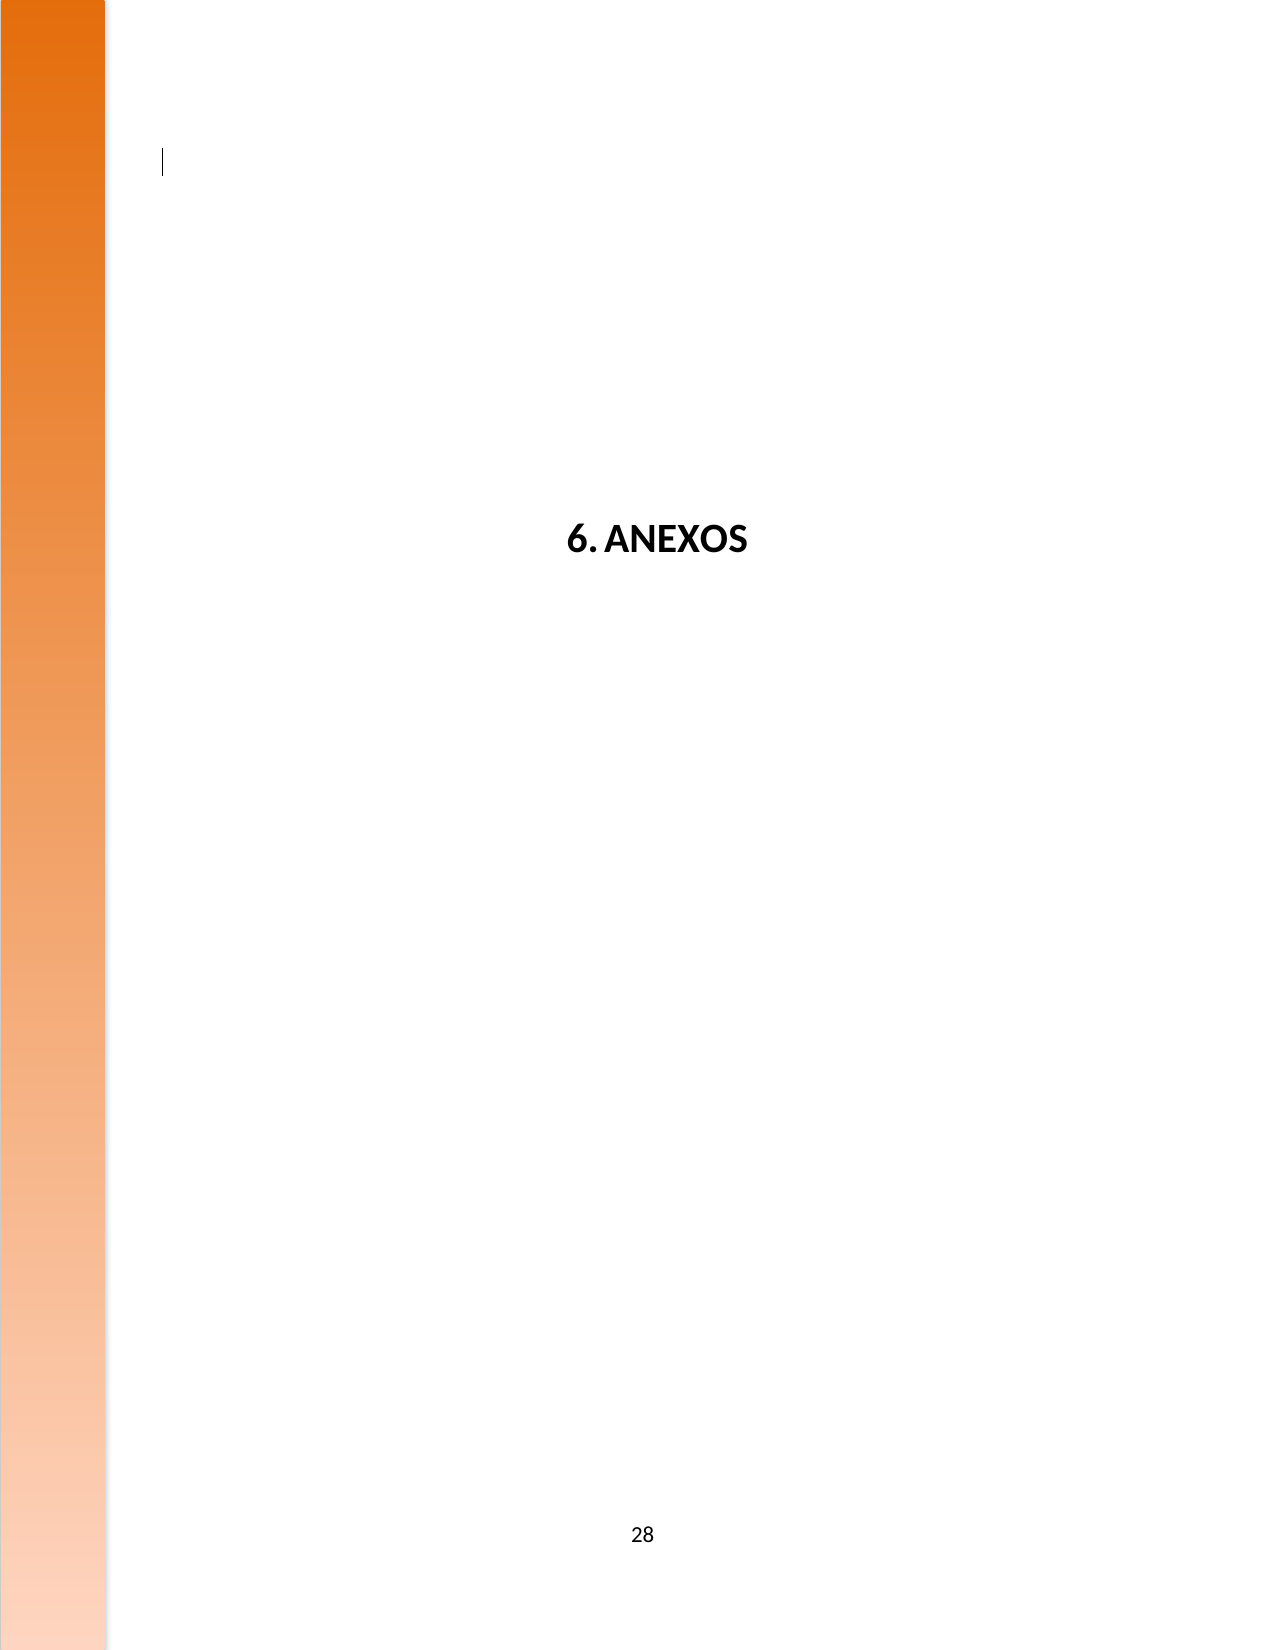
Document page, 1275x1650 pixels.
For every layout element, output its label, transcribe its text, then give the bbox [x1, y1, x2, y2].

list ANEXOS [207, 512, 1107, 563]
